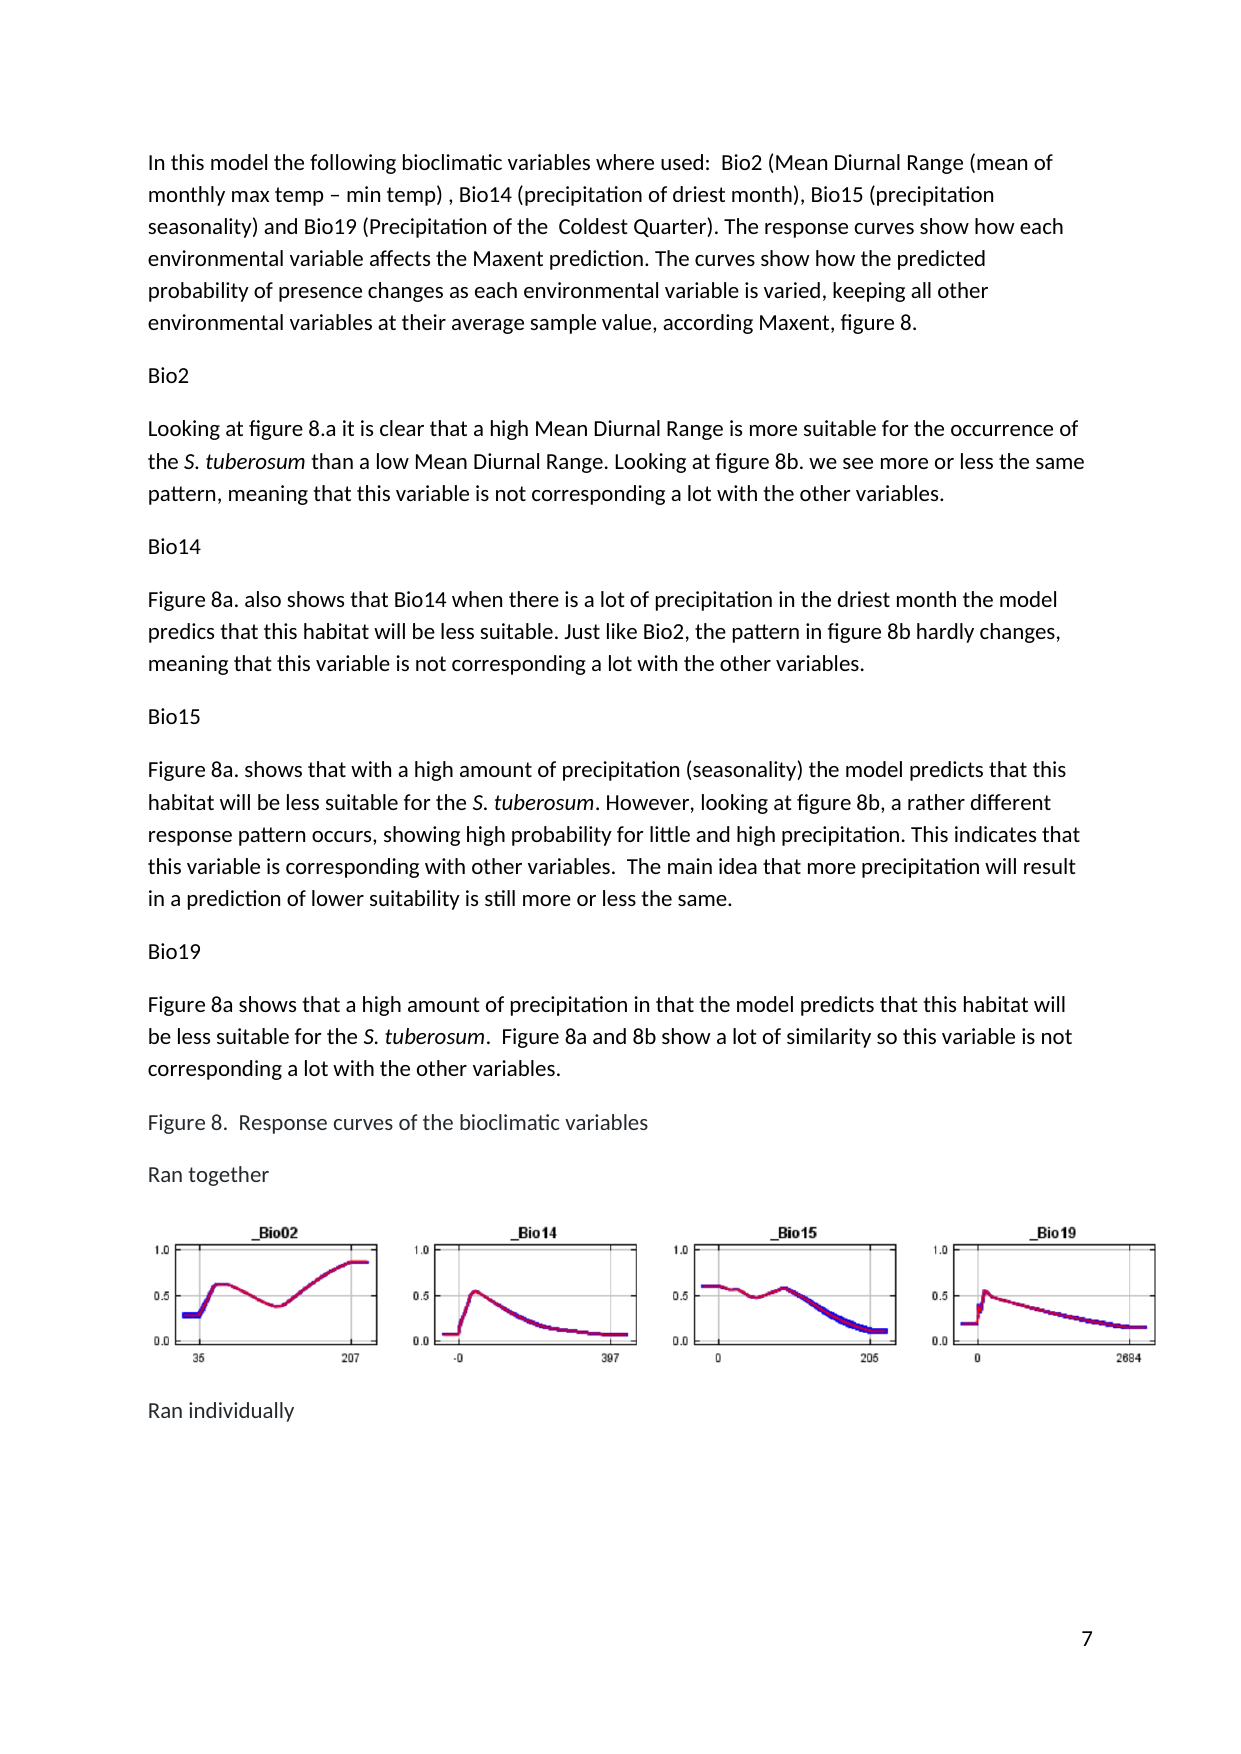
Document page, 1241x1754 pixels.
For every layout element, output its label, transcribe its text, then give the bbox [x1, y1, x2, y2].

text In this model the following bioclimatic variables where used: Bio2 (Mean Diurnal Range (mean of monthly max temp – min temp) , Bio14 (precipitation of driest month), Bio15 (precipitation seasonality) and Bio19 (Precipitation of the Coldest Quarter). The response curves show how each environmental variable affects the Maxent prediction. The curves show how the predicted probability of presence changes as each environmental variable is varied, keeping all other environmental variables at their average sample value, according Maxent, figure 8. [148, 148, 1093, 337]
text Bio14 [148, 532, 1093, 560]
text Figure 8a. also shows that Bio14 when there is a lot of precipitation in the driest month the model predics that this habitat will be less suitable. Just like Bio2, the pattern in figure 8b hardly changes, meaning that this variable is not corresponding a lot with the other variables. [148, 585, 1093, 677]
text Figure 8. Response curves of the bioclimatic variables [148, 1108, 1093, 1136]
text Figure 8a. shows that with a high amount of precipitation (seasonality) the model predicts that this habitat will be less suitable for the S. tuberosum. However, looking at figure 8b, a rather different response pattern occurs, showing high probability for little and high precipitation. This indicates that this variable is corresponding with other variables. The main idea that more precipitation will result in a prediction of lower suitability is still more or less the same. [148, 755, 1093, 912]
text Bio2 [148, 362, 1093, 389]
text Figure 8a shows that a high amount of precipitation in that the model predicts that this habitat will be less suitable for the S. tuberosum. Figure 8a and 8b show a lot of similarity so this variable is not corresponding a lot with the other variables. [148, 990, 1093, 1083]
text Ran individually [148, 1396, 1093, 1424]
text Bio19 [148, 937, 1093, 965]
text Looking at figure 8.a it is clear that a high Mean Diurnal Range is more suitable for the occurrence of the S. tuberosum than a low Mean Diurnal Range. Looking at figure 8b. we see more or less the same pattern, meaning that this variable is not corresponding a lot with the other variables. [148, 414, 1093, 507]
picture [147, 1213, 1163, 1371]
text Bio15 [148, 702, 1093, 730]
text Ran together [148, 1161, 1093, 1189]
